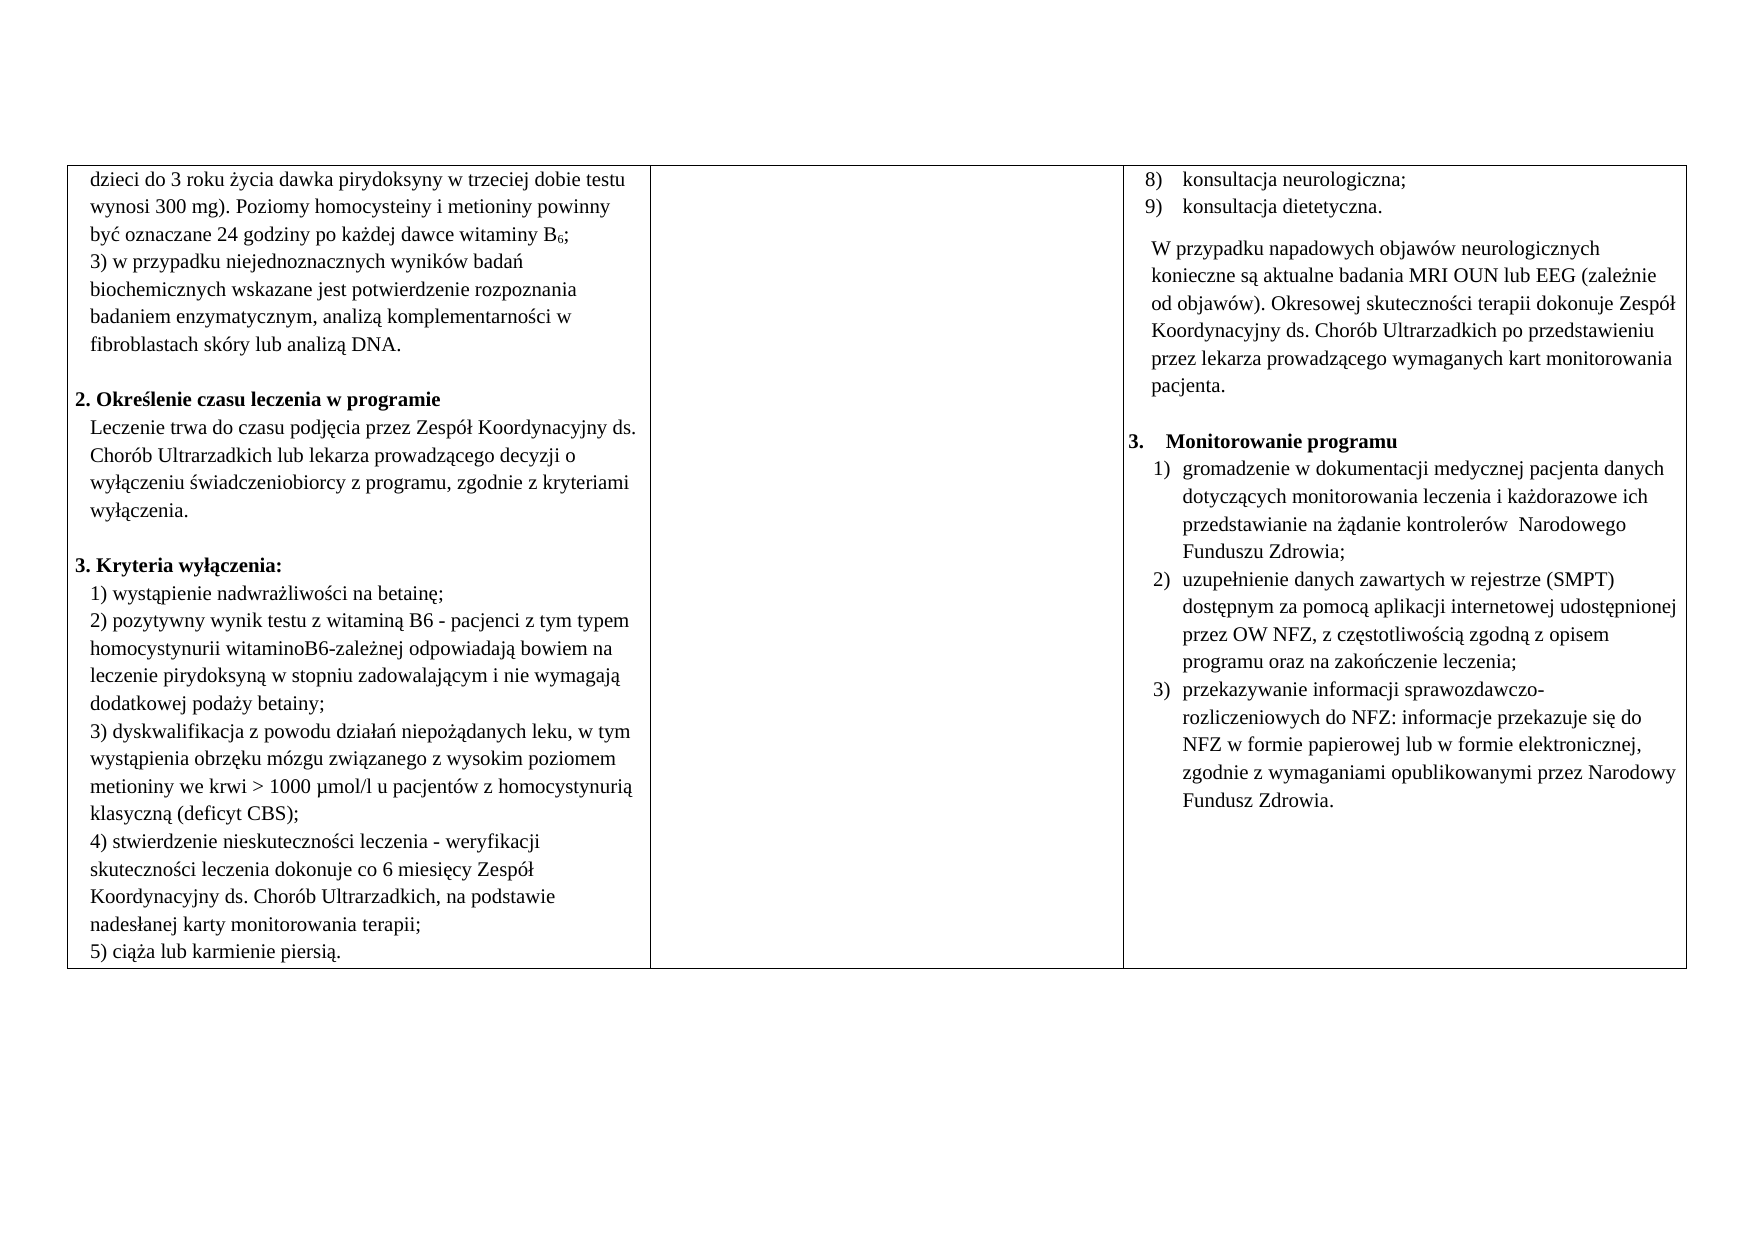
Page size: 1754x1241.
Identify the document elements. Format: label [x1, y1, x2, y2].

table_cell [1124, 166, 1686, 968]
table_cell [651, 166, 1123, 968]
table_cell [68, 166, 650, 968]
